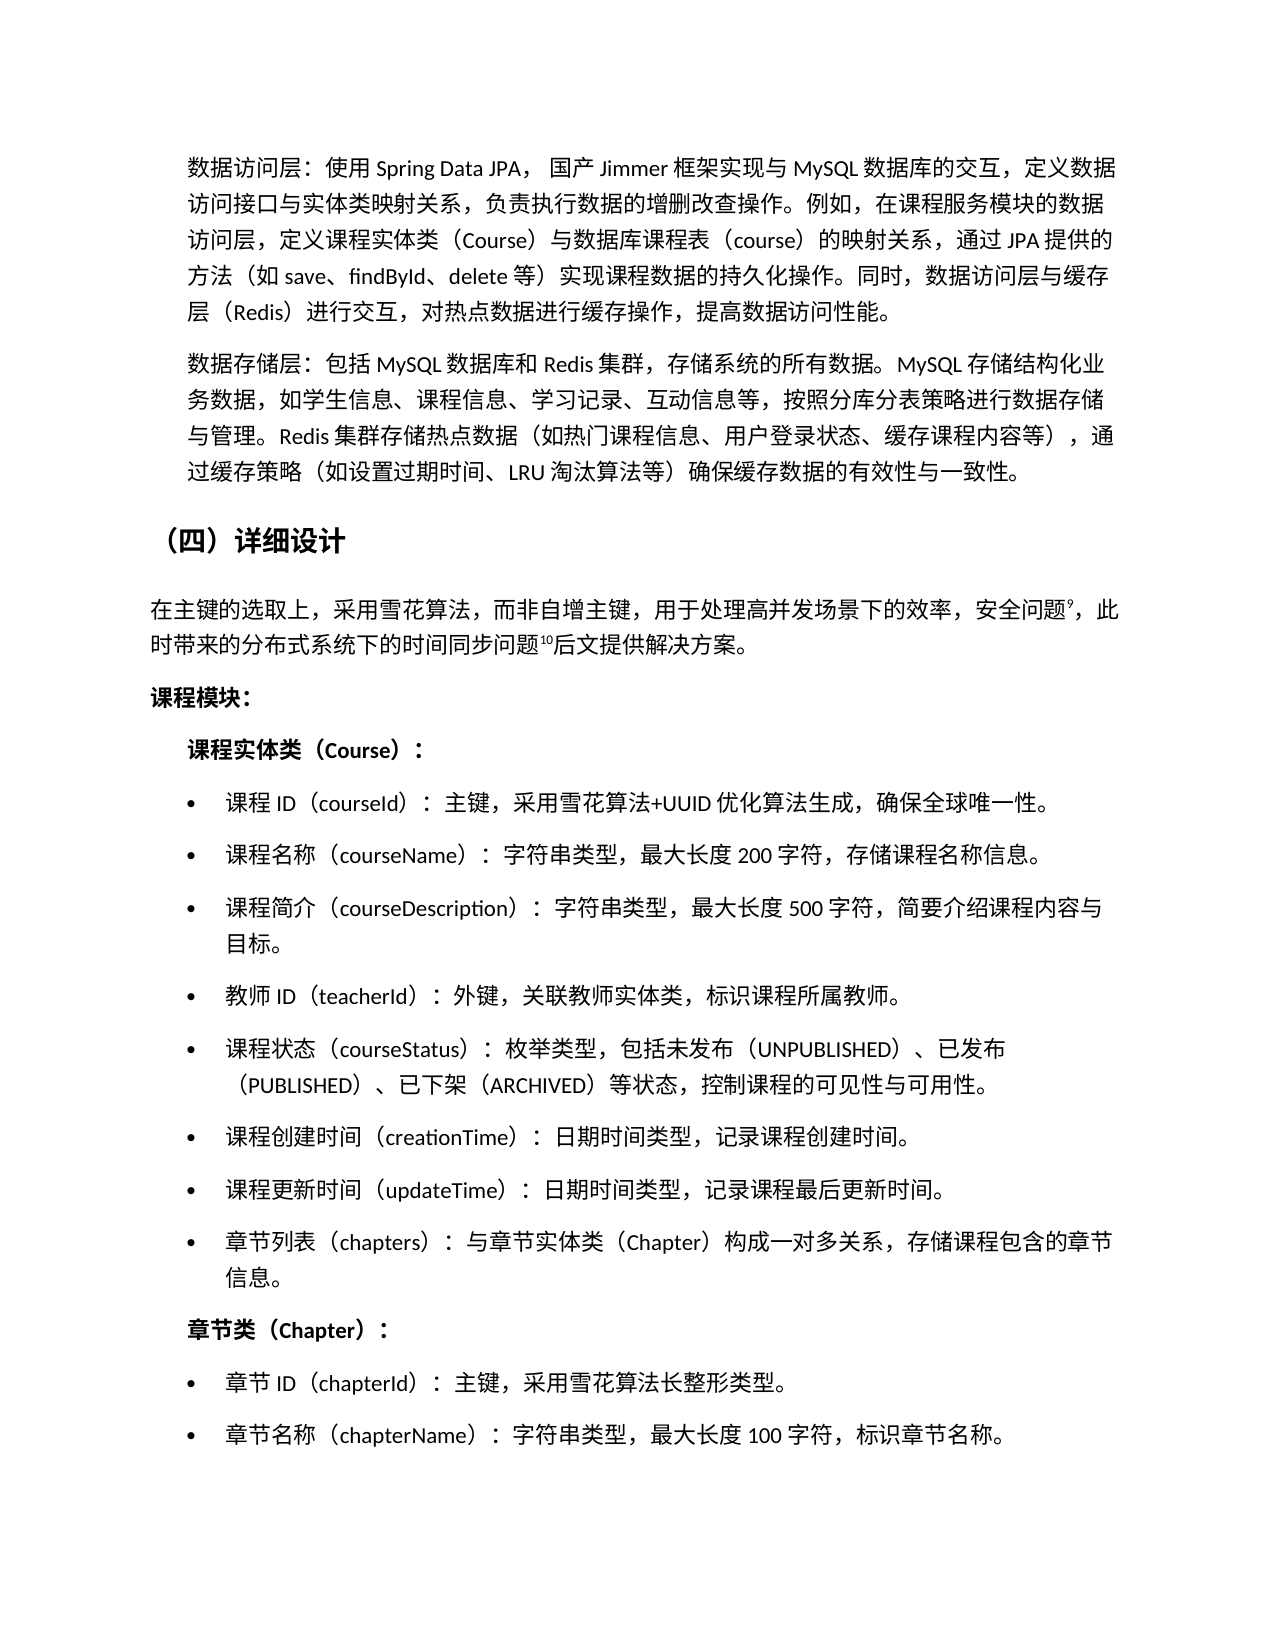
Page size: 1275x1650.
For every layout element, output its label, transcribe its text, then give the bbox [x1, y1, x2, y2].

subtitle （四）详细设计 [150, 518, 1125, 559]
list 课程实体类（Course）： [187, 732, 1125, 766]
list 课程状态（courseStatus）：枚举类型，包括未发布（UNPUBLISHED）、已发布（PUBLISHED）、已下架（ARCHIVED）等状态，控制课程的可见性与可用性。 [187, 1031, 1125, 1100]
list 课程更新时间（updateTime）：日期时间类型，记录课程最后更新时间。 [187, 1171, 1125, 1205]
list 课程简介（courseDescription）：字符串类型，最大长度 500 字符，简要介绍课程内容与目标。 [187, 890, 1125, 959]
list 教师 ID（teacherId）：外键，关联教师实体类，标识课程所属教师。 [187, 978, 1125, 1011]
list 课程创建时间（creationTime）：日期时间类型，记录课程创建时间。 [187, 1119, 1125, 1152]
list 数据访问层：使用 Spring Data JPA， 国产Jimmer 框架实现与 MySQL 数据库的交互，定义数据访问接口与实体类映射关系，负责执行数据的增删改查操作。例如，在课程服务模块的数据访问层，定义课程实体类（Course）与数据库课程表（course）的映射关系，通过 JPA 提供的方法（如 save、findById、delete 等）实现课程数据的持久化操作。同时，数据访问层与缓存层（Redis）进行交互，对热点数据进行缓存操作，提高数据访问性能。 [187, 150, 1125, 327]
list 在主键的选取上，采用雪花算法，而非自增主键，用于处理高并发场景下的效率，安全问题，此时带来的分布式系统下的时间同步问题后文提供解决方案。 [150, 591, 1125, 661]
list 数据存储层：包括 MySQL 数据库和 Redis 集群，存储系统的所有数据。MySQL 存储结构化业务数据，如学生信息、课程信息、学习记录、互动信息等，按照分库分表策略进行数据存储与管理。Redis 集群存储热点数据（如热门课程信息、用户登录状态、缓存课程内容等），通过缓存策略（如设置过期时间、LRU 淘汰算法等）确保缓存数据的有效性与一致性。 [187, 346, 1125, 487]
list 课程 ID（courseId）：主键，采用雪花算法+UUID优化算法生成，确保全球唯一性。 [187, 785, 1125, 818]
list 课程模块： [150, 680, 1125, 713]
list 课程名称（courseName）：字符串类型，最大长度 200 字符，存储课程名称信息。 [187, 837, 1125, 871]
list 章节列表（chapters）：与章节实体类（Chapter）构成一对多关系，存储课程包含的章节信息。 [187, 1224, 1125, 1293]
list 章节 ID（chapterId）：主键，采用雪花算法长整形类型。 [187, 1365, 1125, 1398]
list 章节名称（chapterName）：字符串类型，最大长度 100 字符，标识章节名称。 [187, 1417, 1125, 1451]
list 章节类（Chapter）： [187, 1312, 1125, 1346]
